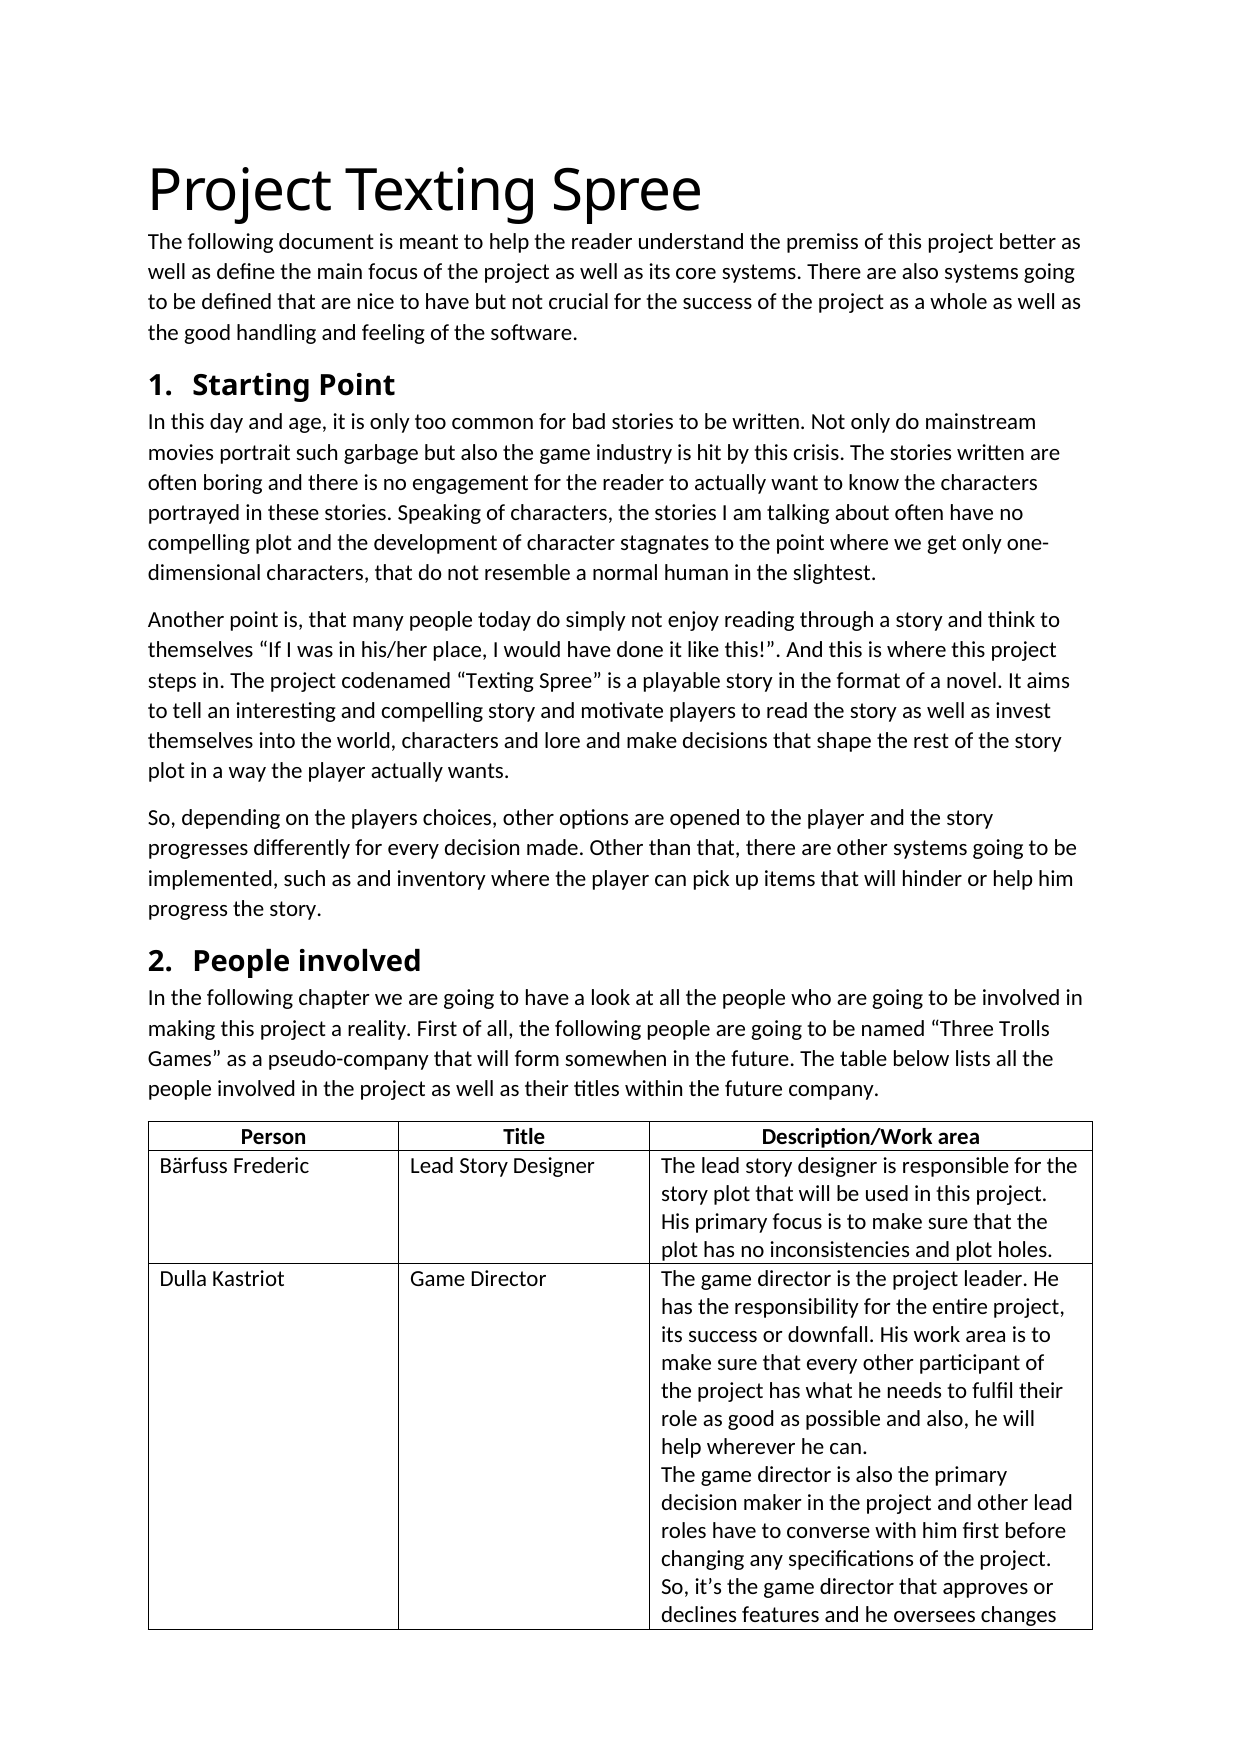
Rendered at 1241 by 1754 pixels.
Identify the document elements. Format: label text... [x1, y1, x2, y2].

table_cell Lead Story Designer [399, 1151, 649, 1263]
table_header Description/Work area [650, 1122, 1092, 1150]
text The following document is meant to help the reader understand the premiss of this project better as well as define the main focus of the project as well as its core systems. There are also systems going to be defined that are nice to have but not crucial for the success of the project as a whole as well as the good handling and feeling of the software. [148, 227, 1093, 346]
table_cell Bärfuss Frederic [149, 1151, 398, 1263]
subtitle People involved [148, 941, 1093, 980]
table_cell The lead story designer is responsible for the story plot that will be used in this project. His primary focus is to make sure that the plot has no inconsistencies and plot holes. [650, 1151, 1092, 1263]
table_cell Dulla Kastriot [149, 1264, 398, 1628]
text In this day and age, it is only too common for bad stories to be written. Not only do mainstream movies portrait such garbage but also the game industry is hit by this crisis. The stories written are often boring and there is no engagement for the reader to actually want to know the characters portrayed in these stories. Speaking of characters, the stories I am talking about often have no compelling plot and the development of character stagnates to the point where we get only one-dimensional characters, that do not resemble a normal human in the slightest. [148, 407, 1093, 586]
text In the following chapter we are going to have a look at all the people who are going to be involved in making this project a reality. First of all, the following people are going to be named “Three Trolls Games” as a pseudo-company that will form somewhen in the future. The table below lists all the people involved in the project as well as their titles within the future company. [148, 983, 1093, 1102]
table_header Person [149, 1122, 398, 1150]
title Project Texting Spree [148, 148, 1093, 227]
text So, depending on the players choices, other options are opened to the player and the story progresses differently for every decision made. Other than that, there are other systems going to be implemented, such as and inventory where the player can pick up items that will hinder or help him progress the story. [148, 803, 1093, 922]
text Another point is, that many people today do simply not enjoy reading through a story and think to themselves “If I was in his/her place, I would have done it like this!”. And this is where this project steps in. The project codenamed “Texting Spree” is a playable story in the format of a novel. It aims to tell an interesting and compelling story and motivate players to read the story as well as invest themselves into the world, characters and lore and make decisions that shape the rest of the story plot in a way the player actually wants. [148, 605, 1093, 784]
table_header Title [399, 1122, 649, 1150]
table_cell Game Director [399, 1264, 649, 1628]
subtitle Starting Point [148, 364, 1093, 404]
